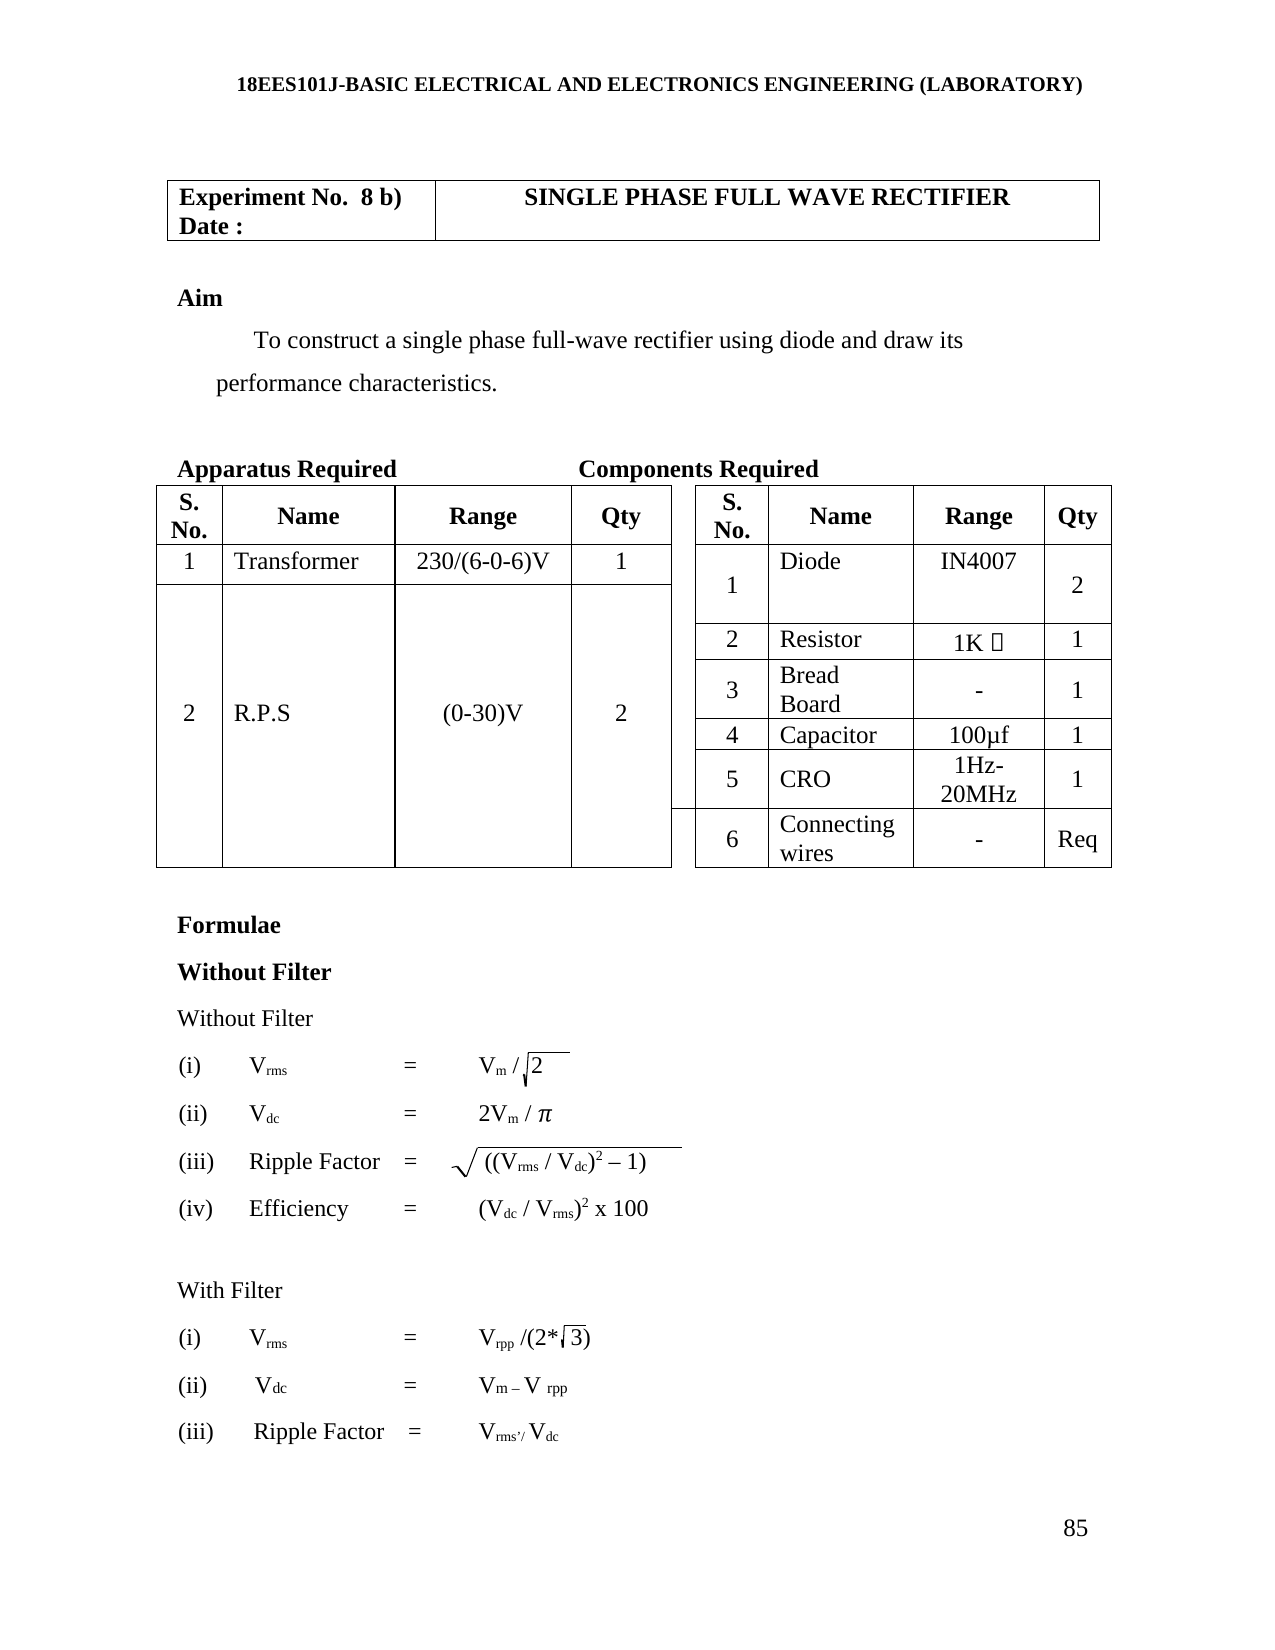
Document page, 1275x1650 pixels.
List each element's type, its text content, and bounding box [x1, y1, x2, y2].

list Vrms = Vm / 2 [178, 1051, 1088, 1078]
text To construct a single phase full-wave rectifier using diode and draw its performance characteristics. [216, 326, 1088, 397]
table_cell Diode [769, 545, 913, 623]
table_header Range [396, 486, 571, 544]
table_cell Capacitor [769, 719, 913, 748]
list Ripple Factor = ((Vrms / Vdc)2 – 1) [178, 1147, 1088, 1174]
table_cell Connecting wires [769, 809, 913, 867]
table_cell CRO [769, 750, 913, 808]
table_header S. No. [696, 486, 768, 544]
table_cell 230/(6-0-6)V [396, 545, 571, 583]
table_cell 2 [696, 624, 768, 659]
table_header Qty [572, 486, 671, 544]
table_cell 1 [1045, 719, 1111, 748]
table_header S. No. [157, 486, 222, 544]
table_header SINGLE PHASE FULL WAVE RECTIFIER [436, 181, 1099, 240]
table_cell [672, 809, 695, 867]
table_cell 1Hz- 20MHz [914, 750, 1044, 808]
table_cell Transformer [223, 545, 394, 583]
table_cell 1 [1045, 660, 1111, 718]
text With Filter [177, 1276, 1088, 1304]
subtitle Apparatus Required Components Required [177, 454, 1088, 483]
picture [537, 1108, 553, 1122]
table_cell 2 [157, 585, 222, 867]
table_cell 1 [1045, 750, 1111, 808]
table_cell Bread Board [769, 660, 913, 718]
table_header Range [914, 486, 1044, 544]
table_cell 2 [1045, 545, 1111, 623]
text (iii) Ripple Factor = Vrms’/ Vdc [178, 1417, 1088, 1444]
list Vrms = Vrpp /(2* 3) [178, 1323, 1088, 1351]
table_header Name [223, 486, 394, 544]
table_cell - [914, 660, 1044, 718]
subtitle Aim [177, 283, 1088, 312]
table_cell 6 [696, 809, 768, 867]
list Efficiency = (Vdc / Vrms)2 x 100 [178, 1194, 1088, 1221]
table_cell 2 [572, 585, 671, 867]
table_cell 1K  [914, 624, 1044, 659]
table_header [672, 485, 695, 808]
table_cell 1 [1045, 624, 1111, 659]
subtitle Without Filter [177, 957, 1088, 986]
table_header Qty [1045, 486, 1111, 544]
text (ii) Vdc = Vm – V rpp [178, 1371, 1088, 1398]
table_cell 3 [696, 660, 768, 718]
subtitle Formulae [177, 911, 1088, 939]
table_header Experiment No. 8 b) Date : [168, 181, 435, 240]
table_cell IN4007 [914, 545, 1044, 623]
table_cell Resistor [769, 624, 913, 659]
table_cell (0-30)V [396, 585, 571, 867]
table_cell - [914, 809, 1044, 867]
table_cell 100µf [914, 719, 1044, 748]
list Vdc = 2Vm / [178, 1099, 1088, 1127]
table_cell 5 [696, 750, 768, 808]
table_cell 1 [157, 545, 222, 583]
table_cell Req [1045, 809, 1111, 867]
table_cell R.P.S [223, 585, 394, 867]
table_cell 1 [696, 545, 768, 623]
text Without Filter [177, 1004, 1088, 1031]
table_cell 4 [696, 719, 768, 748]
table_header Name [769, 486, 913, 544]
table_cell 1 [572, 545, 671, 583]
